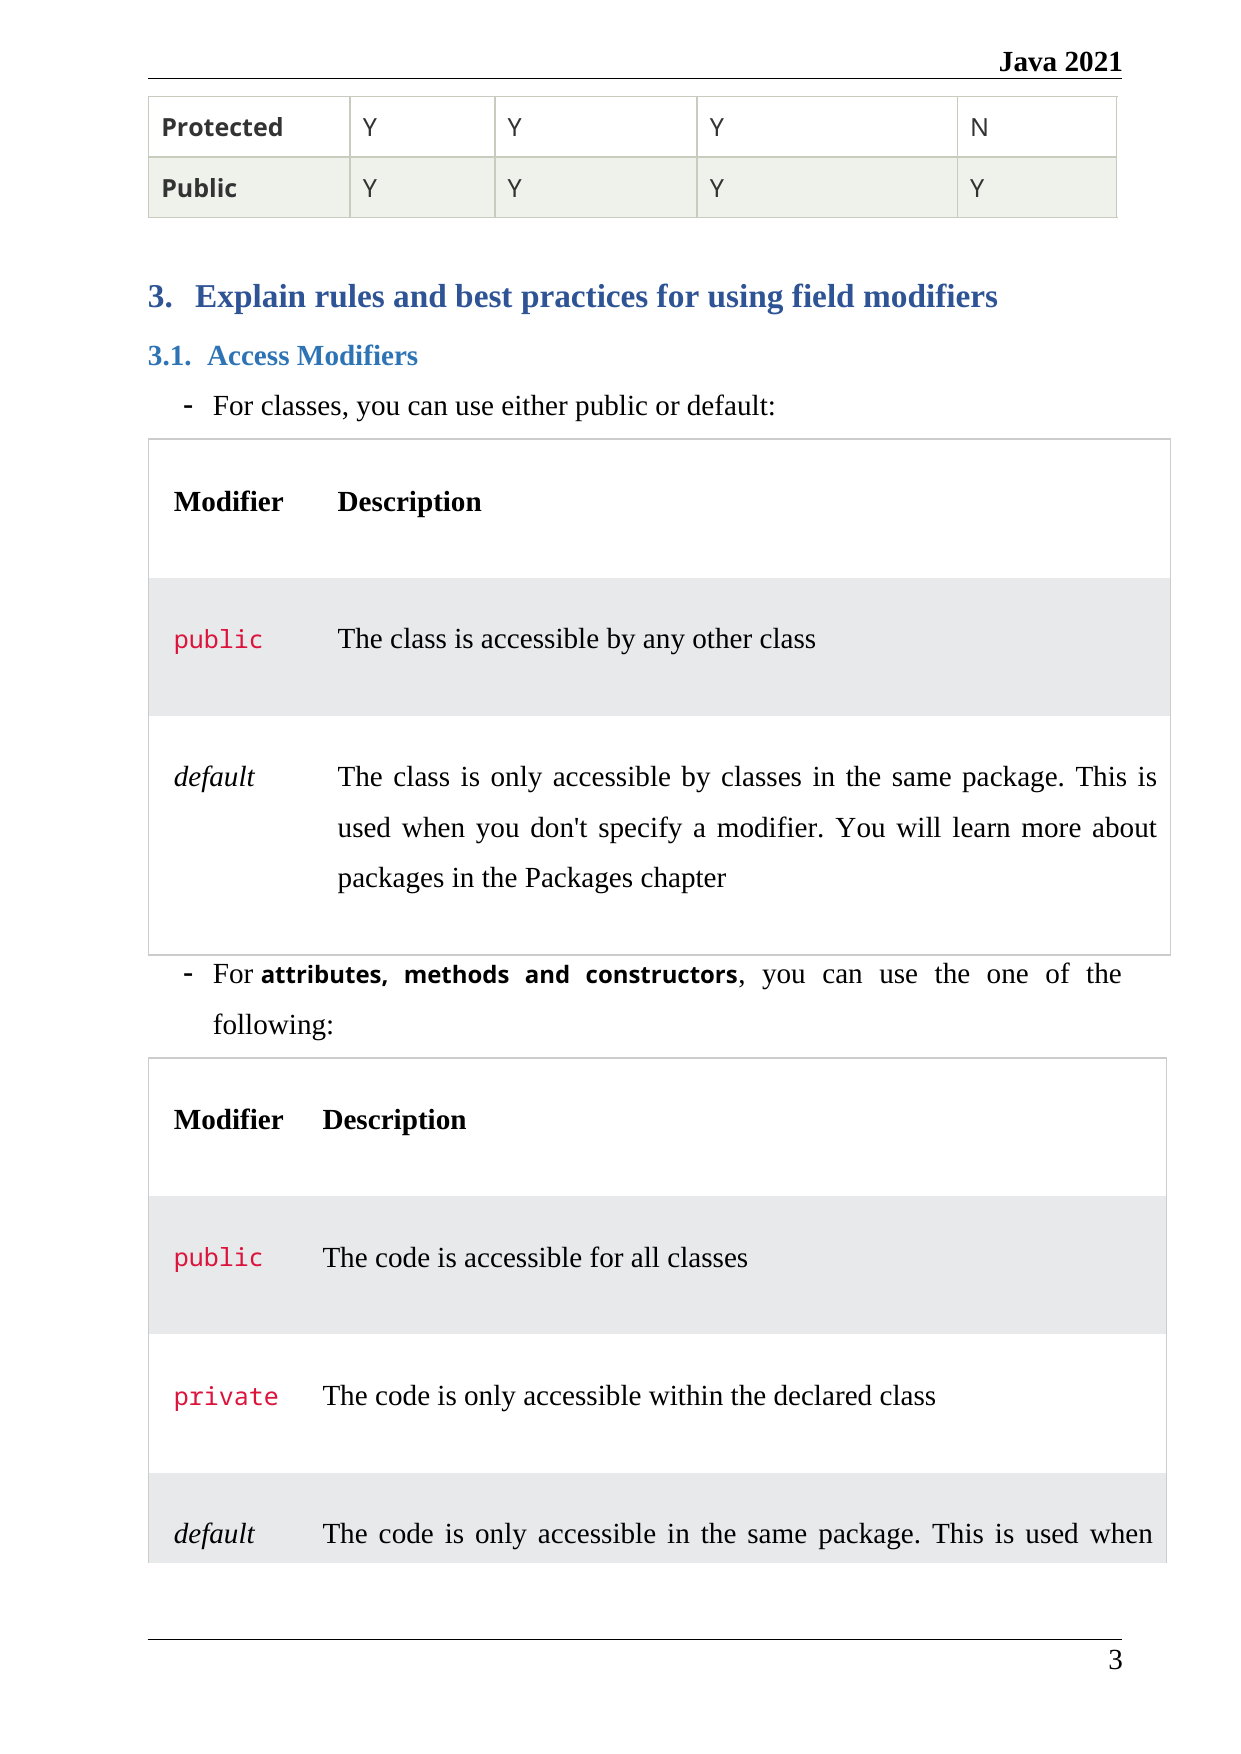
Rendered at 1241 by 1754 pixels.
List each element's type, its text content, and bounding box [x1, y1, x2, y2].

table_cell Y [958, 158, 1116, 217]
table_cell Y [351, 158, 494, 217]
table_cell Y [698, 158, 957, 217]
table_cell public [149, 578, 325, 716]
table_cell The code is only accessible within the declared class [310, 1335, 1166, 1473]
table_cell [310, 1473, 1166, 1563]
table_cell Protected [149, 97, 349, 156]
table_header Description [325, 440, 1170, 578]
table_cell default [149, 1473, 310, 1563]
table_cell Y [496, 158, 696, 217]
table_cell Y [698, 97, 957, 156]
table_cell Y [496, 97, 696, 156]
table_cell The class is only accessible by classes in the same package. This is used when you don't specify a modifier. You will learn more about packages in the Packages chapter [325, 716, 1170, 954]
table_cell private [149, 1335, 310, 1473]
subtitle For attributes, methods and constructors, you can use the one of the following: [183, 956, 1122, 1040]
table_cell The class is accessible by any other class [325, 578, 1170, 716]
subtitle For classes, you can use either public or default: [183, 388, 1122, 422]
table_header Modifier [149, 440, 325, 578]
table_cell public [149, 1196, 310, 1334]
table_cell The code is accessible for all classes [310, 1196, 1166, 1334]
subtitle Access Modifiers [148, 338, 1122, 371]
subtitle Explain rules and best practices for using field modifiers [148, 276, 1122, 314]
table_cell Public [149, 158, 349, 217]
table_cell default [149, 716, 325, 954]
table_cell Y [351, 97, 494, 156]
table_header Modifier [149, 1059, 310, 1196]
table_header Description [310, 1059, 1166, 1196]
table_cell N [958, 97, 1116, 156]
